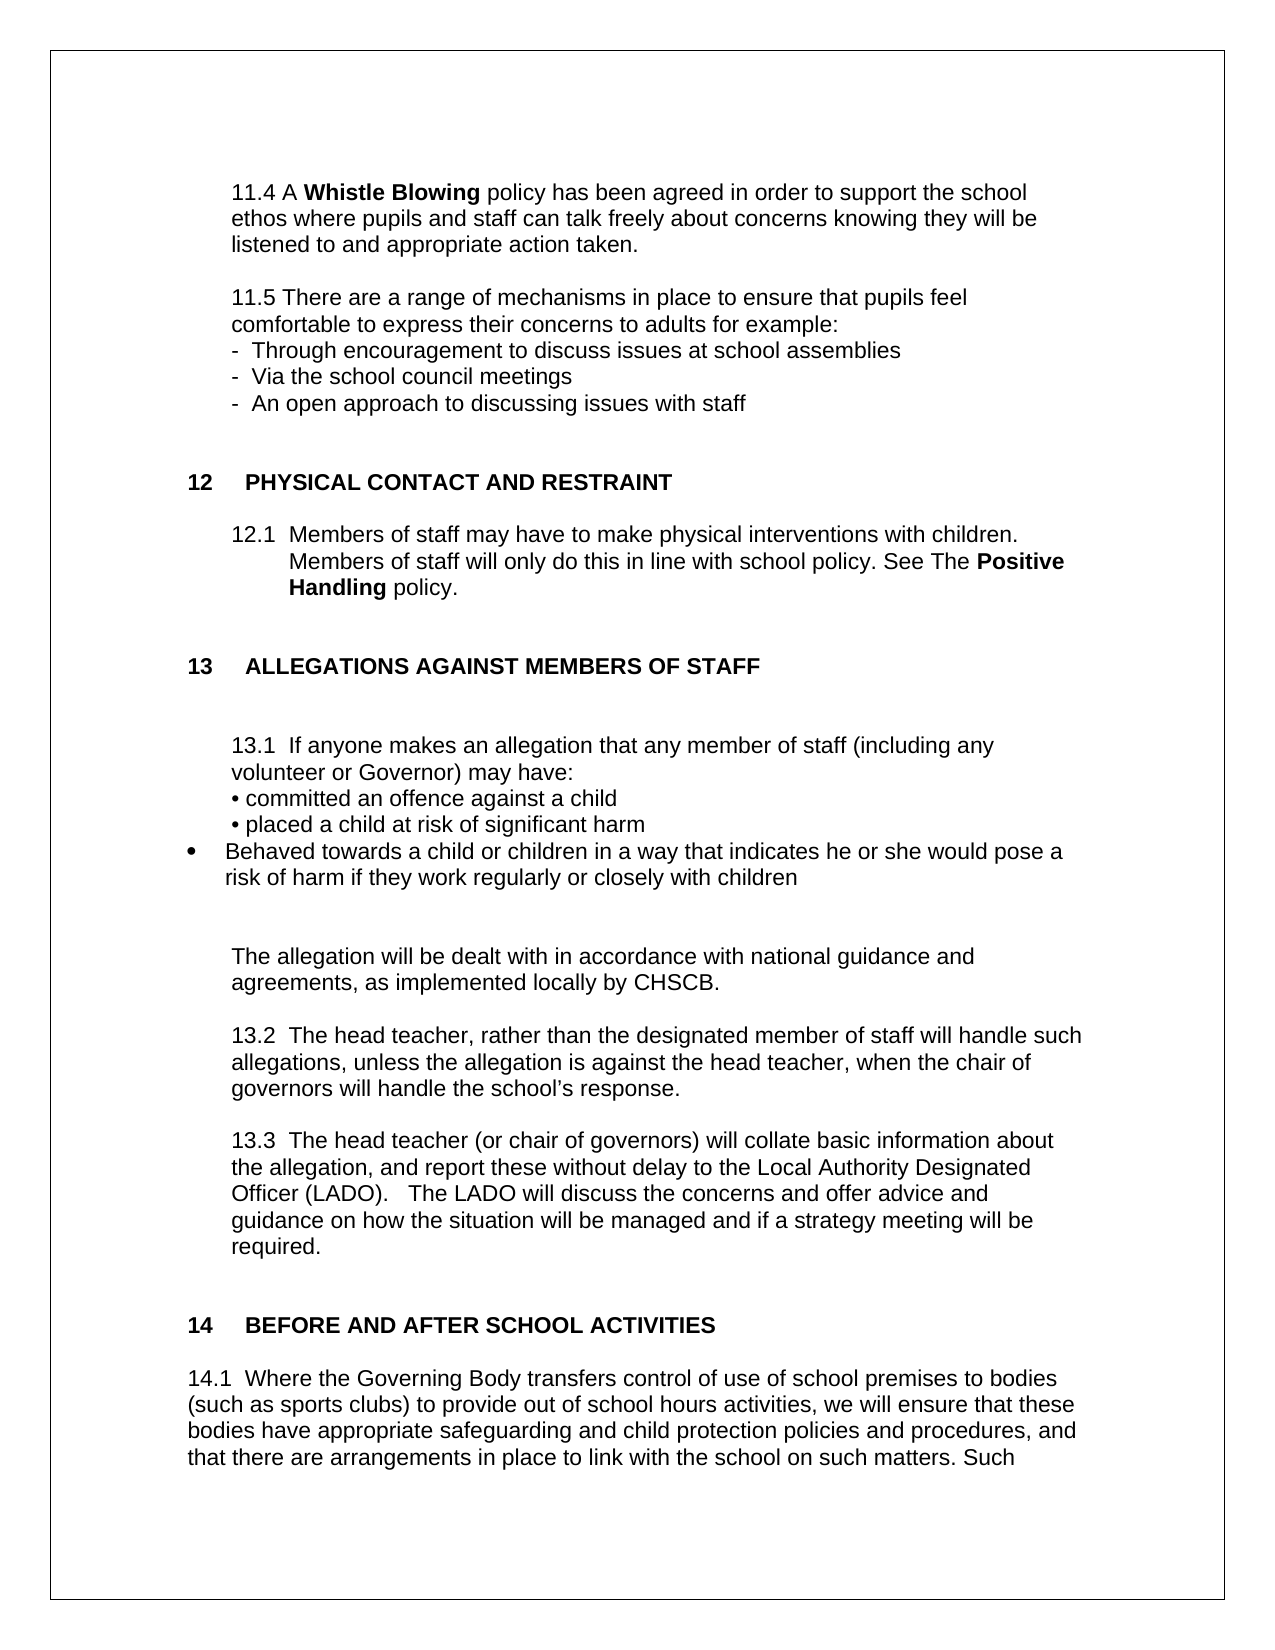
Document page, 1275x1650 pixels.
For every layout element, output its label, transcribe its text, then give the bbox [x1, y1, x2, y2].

text - Via the school council meetings [231, 363, 1088, 389]
text - An open approach to discussing issues with staff [231, 389, 1088, 416]
text 13.2 The head teacher, rather than the designated member of staff will handle such allegations, unless the allegation is against the head teacher, when the chair of governors will handle the school’s response. [231, 1022, 1088, 1101]
list Behaved towards a child or children in a way that indicates he or she would pose a risk of harm if they work regularly or closely with children [187, 838, 1088, 890]
list BEFORE AND AFTER SCHOOL ACTIVITIES [187, 1312, 1088, 1338]
text • placed a child at risk of significant harm [231, 811, 1088, 838]
list PHYSICAL CONTACT AND RESTRAINT [187, 469, 1088, 495]
text - Through encouragement to discuss issues at school assemblies [231, 337, 1088, 363]
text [187, 1365, 1088, 1470]
list Members of staff may have to make physical interventions with children. Members of staff will only do this in line with school policy. See The Positive Handling policy. [231, 521, 1088, 600]
list ALLEGATIONS AGAINST MEMBERS OF STAFF [187, 653, 1088, 679]
text 11.5 There are a range of mechanisms in place to ensure that pupils feel comfortable to express their concerns to adults for example: [231, 284, 1088, 337]
text 13.1 If anyone makes an allegation that any member of staff (including any volunteer or Governor) may have: [231, 732, 1088, 785]
text The allegation will be dealt with in accordance with national guidance and agreements, as implemented locally by CHSCB. [231, 943, 1088, 996]
text 11.4 A Whistle Blowing policy has been agreed in order to support the school ethos where pupils and staff can talk freely about concerns knowing they will be listened to and appropriate action taken. [231, 179, 1088, 258]
text 13.3 The head teacher (or chair of governors) will collate basic information about the allegation, and report these without delay to the Local Authority Designated Officer (LADO). The LADO will discuss the concerns and offer advice and guidance on how the situation will be managed and if a strategy meeting will be required. [231, 1127, 1088, 1259]
text • committed an offence against a child [231, 785, 1088, 811]
